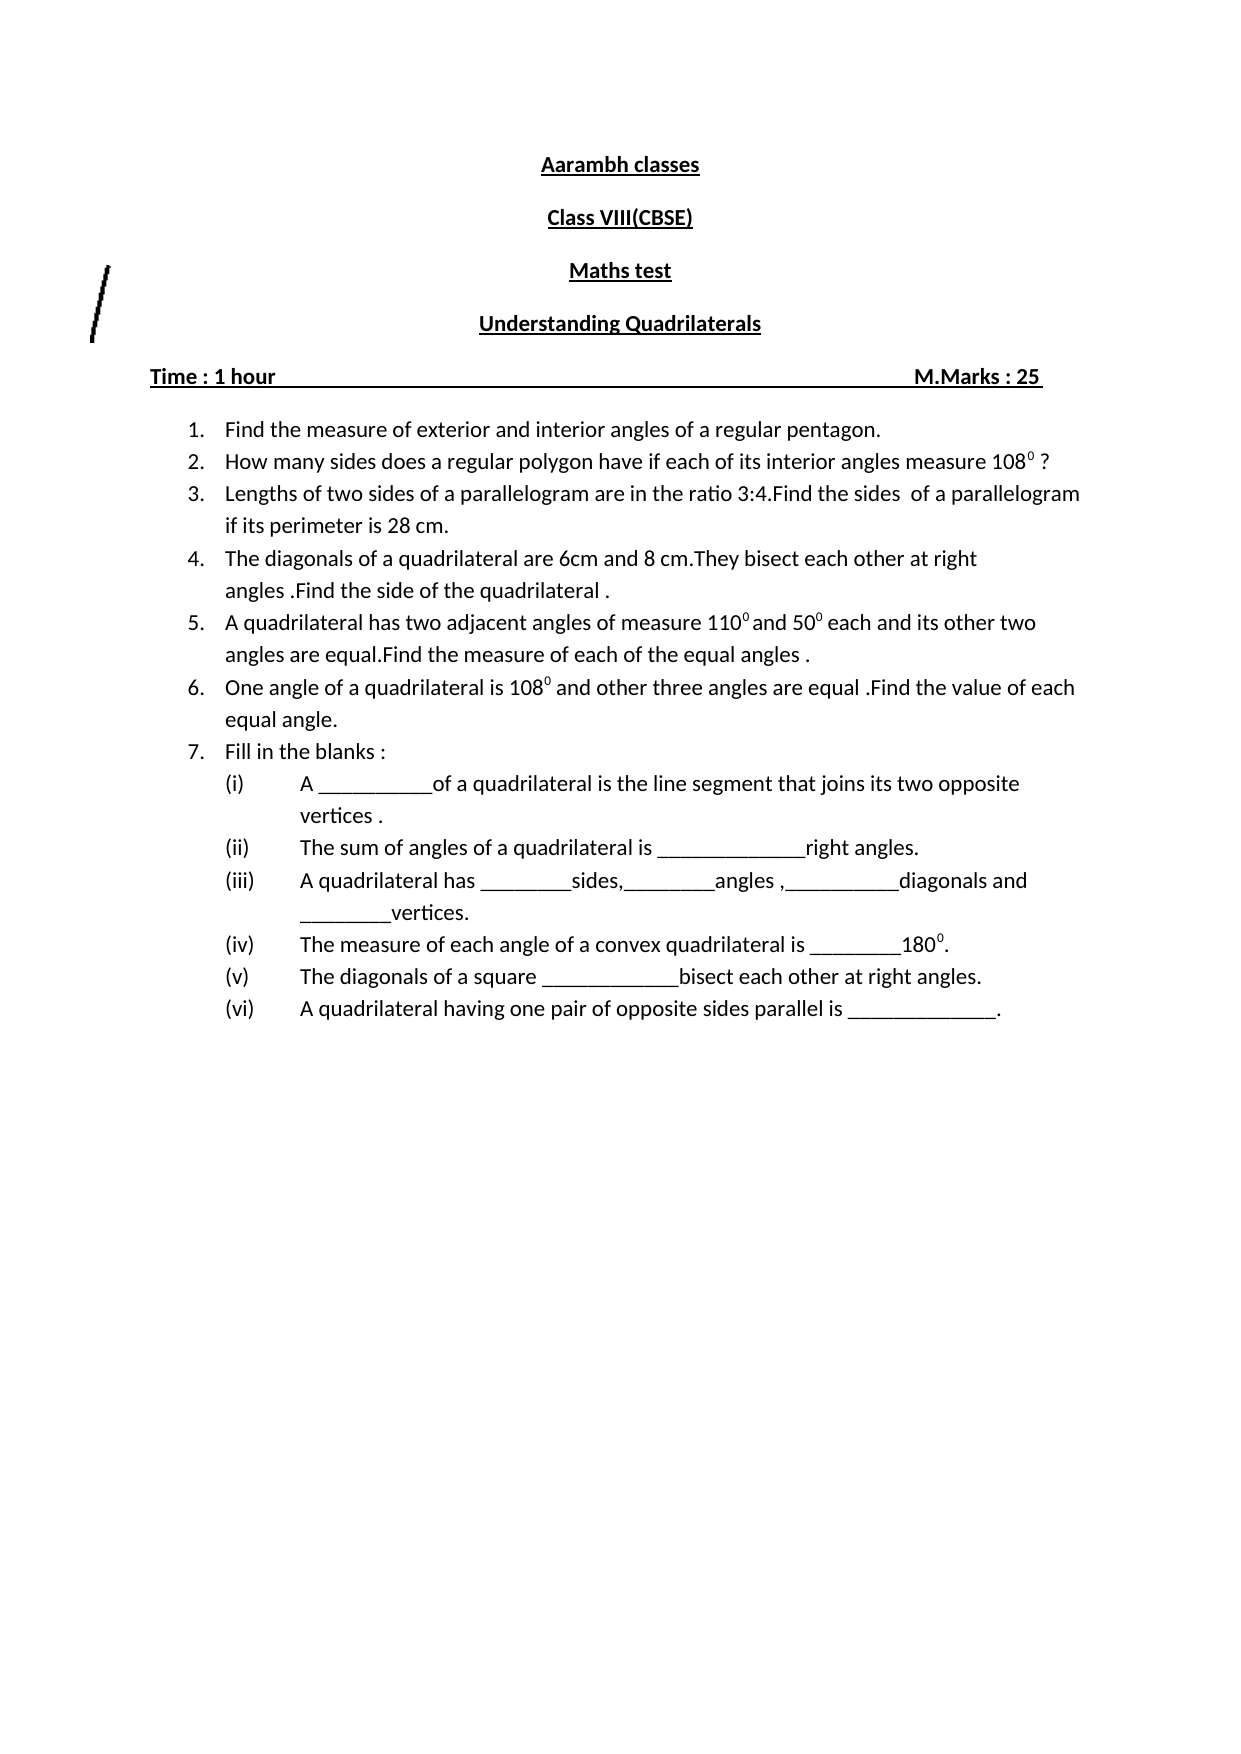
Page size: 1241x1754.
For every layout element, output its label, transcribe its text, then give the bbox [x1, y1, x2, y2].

list The measure of each angle of a convex quadrilateral is ________1800. [225, 930, 1090, 958]
list One angle of a quadrilateral is 1080 and other three angles are equal .Find the value of each equal angle. [187, 673, 1090, 733]
text Time : 1 hour M.Marks : 25 [150, 362, 1090, 390]
list A quadrilateral having one pair of opposite sides parallel is _____________. [225, 994, 1090, 1022]
list A quadrilateral has ________sides,________angles ,__________diagonals and ________vertices. [225, 866, 1090, 926]
list Fill in the blanks : [187, 737, 1090, 765]
picture [90, 265, 111, 343]
list A quadrilateral has two adjacent angles of measure 1100 and 500 each and its other two angles are equal.Find the measure of each of the equal angles . [187, 608, 1090, 668]
text Aarambh classes [150, 150, 1090, 178]
list A __________of a quadrilateral is the line segment that joins its two opposite vertices . [225, 769, 1090, 829]
list The sum of angles of a quadrilateral is _____________right angles. [225, 833, 1090, 862]
text Class VIII(CBSE) [150, 203, 1090, 231]
list The diagonals of a square ____________bisect each other at right angles. [225, 962, 1090, 990]
list How many sides does a regular polygon have if each of its interior angles measure 1080 ? [187, 447, 1090, 475]
list Lengths of two sides of a parallelogram are in the ratio 3:4.Find the sides of a parallelogram if its perimeter is 28 cm. [187, 479, 1090, 540]
text Understanding Quadrilaterals [150, 309, 1090, 337]
text Maths test [150, 256, 1090, 284]
list Find the measure of exterior and interior angles of a regular pentagon. [187, 415, 1090, 443]
list The diagonals of a quadrilateral are 6cm and 8 cm.They bisect each other at right angles .Find the side of the quadrilateral . [187, 544, 1090, 604]
